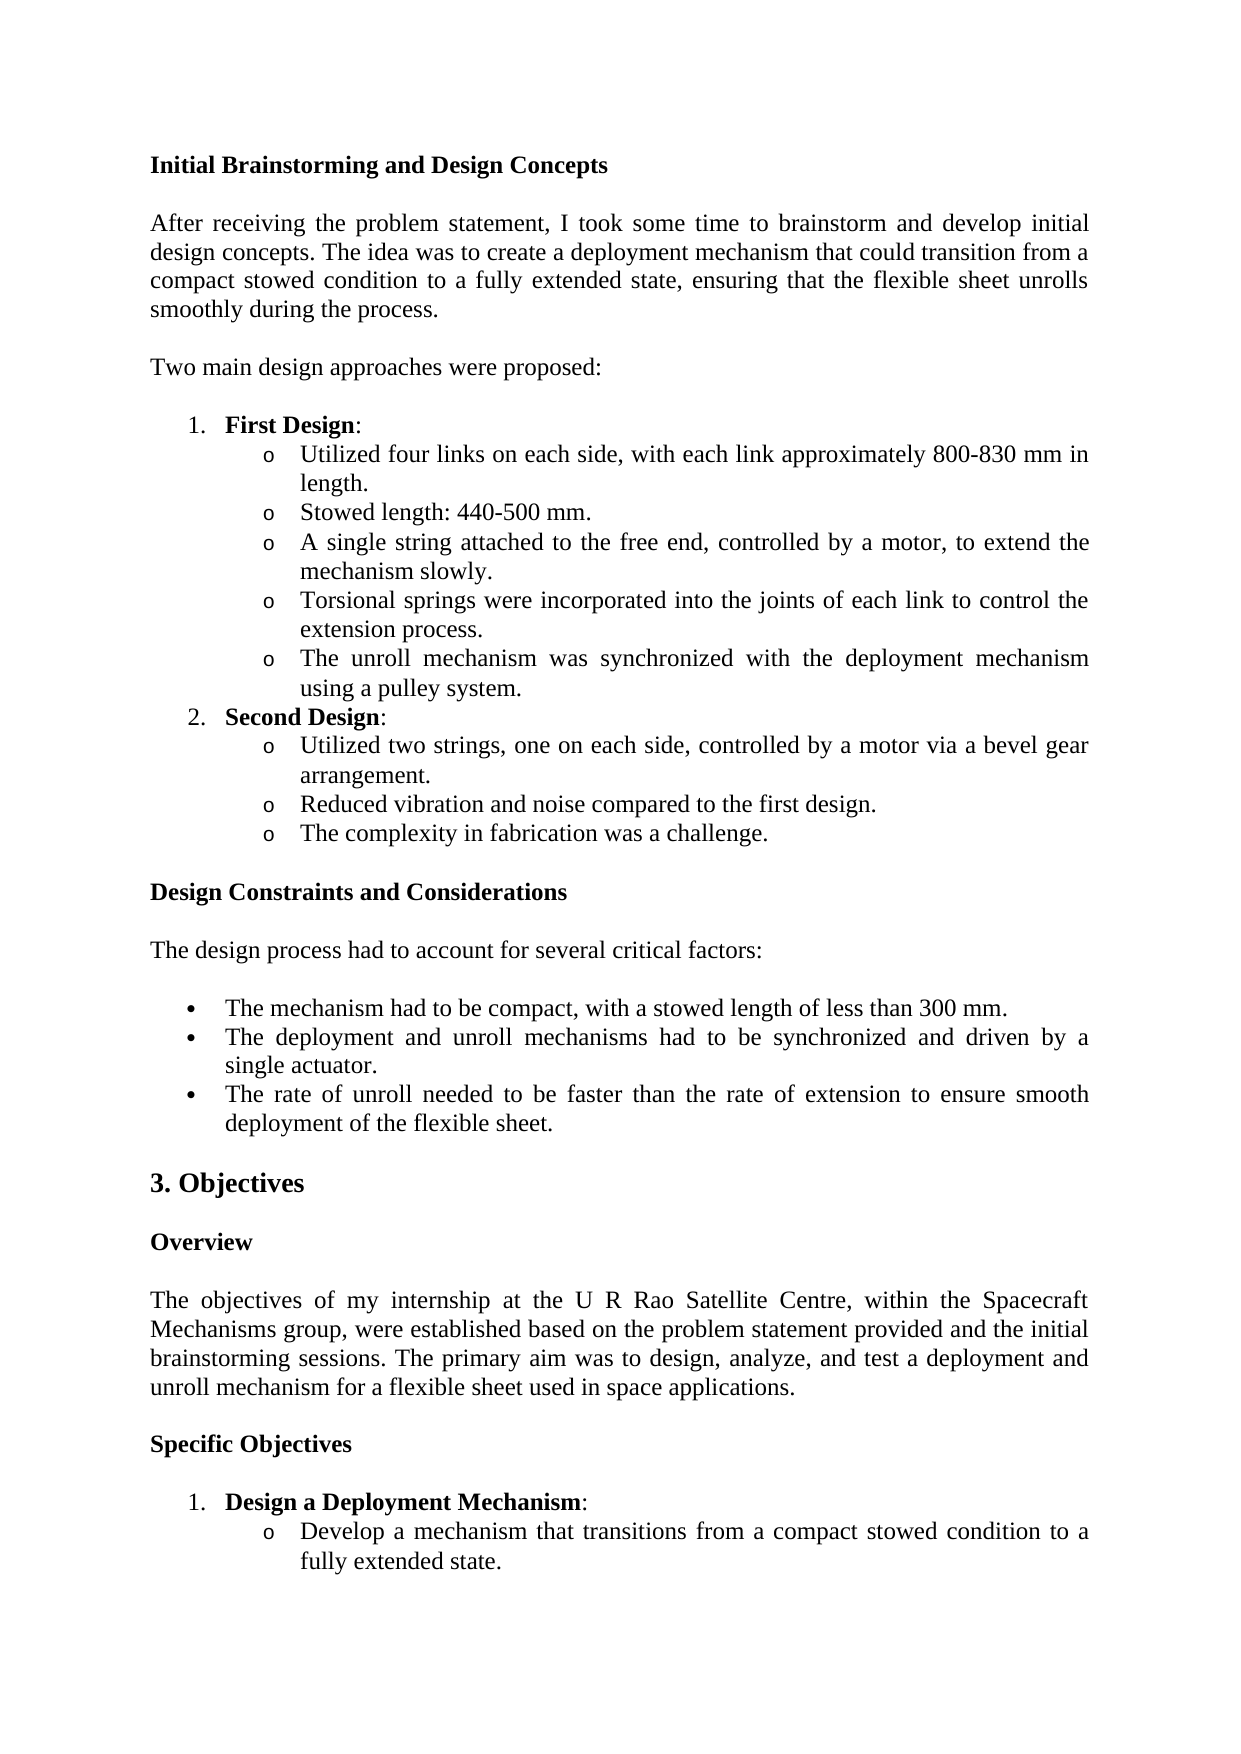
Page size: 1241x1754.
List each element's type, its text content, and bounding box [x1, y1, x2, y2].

list The complexity in fabrication was a challenge. [262, 818, 1090, 848]
text The objectives of my internship at the U R Rao Satellite Centre, within the Spacecraft Mechanisms group, were established based on the problem statement provided and the initial brainstorming sessions. The primary aim was to design, analyze, and test a deployment and unroll mechanism for a flexible sheet used in space applications. [150, 1285, 1090, 1400]
list Torsional springs were incorporated into the joints of each link to control the extension process. [262, 585, 1090, 643]
list Develop a mechanism that transitions from a compact stowed condition to a fully extended state. [262, 1516, 1090, 1574]
text Initial Brainstorming and Design Concepts [150, 150, 1090, 179]
text 3. Objectives [150, 1166, 1090, 1198]
text Two main design approaches were proposed: [150, 352, 1090, 381]
list The deployment and unroll mechanisms had to be synchronized and driven by a single actuator. [187, 1022, 1090, 1079]
list The mechanism had to be compact, with a stowed length of less than 300 mm. [187, 993, 1090, 1022]
list First Design: [187, 410, 1090, 439]
text After receiving the problem statement, I took some time to brainstorm and develop initial design concepts. The idea was to create a deployment mechanism that could transition from a compact stowed condition to a fully extended state, ensuring that the flexible sheet unrolls smoothly during the process. [150, 208, 1090, 323]
list Utilized two strings, one on each side, controlled by a motor via a bevel gear arrangement. [262, 730, 1090, 789]
list The unroll mechanism was synchronized with the deployment mechanism using a pulley system. [262, 643, 1090, 702]
list Stowed length: 440-500 mm. [262, 497, 1090, 527]
list Design a Deployment Mechanism: [187, 1487, 1090, 1516]
text Design Constraints and Considerations [150, 877, 1090, 906]
list Reduced vibration and noise compared to the first design. [262, 789, 1090, 818]
list A single string attached to the free end, controlled by a motor, to extend the mechanism slowly. [262, 527, 1090, 585]
text Overview [150, 1227, 1090, 1256]
list The rate of unroll needed to be faster than the rate of extension to ensure smooth deployment of the flexible sheet. [187, 1079, 1090, 1137]
list Utilized four links on each side, with each link approximately 800-830 mm in length. [262, 439, 1090, 497]
text The design process had to account for several critical factors: [150, 935, 1090, 964]
list Second Design: [187, 702, 1090, 730]
text Specific Objectives [150, 1429, 1090, 1458]
